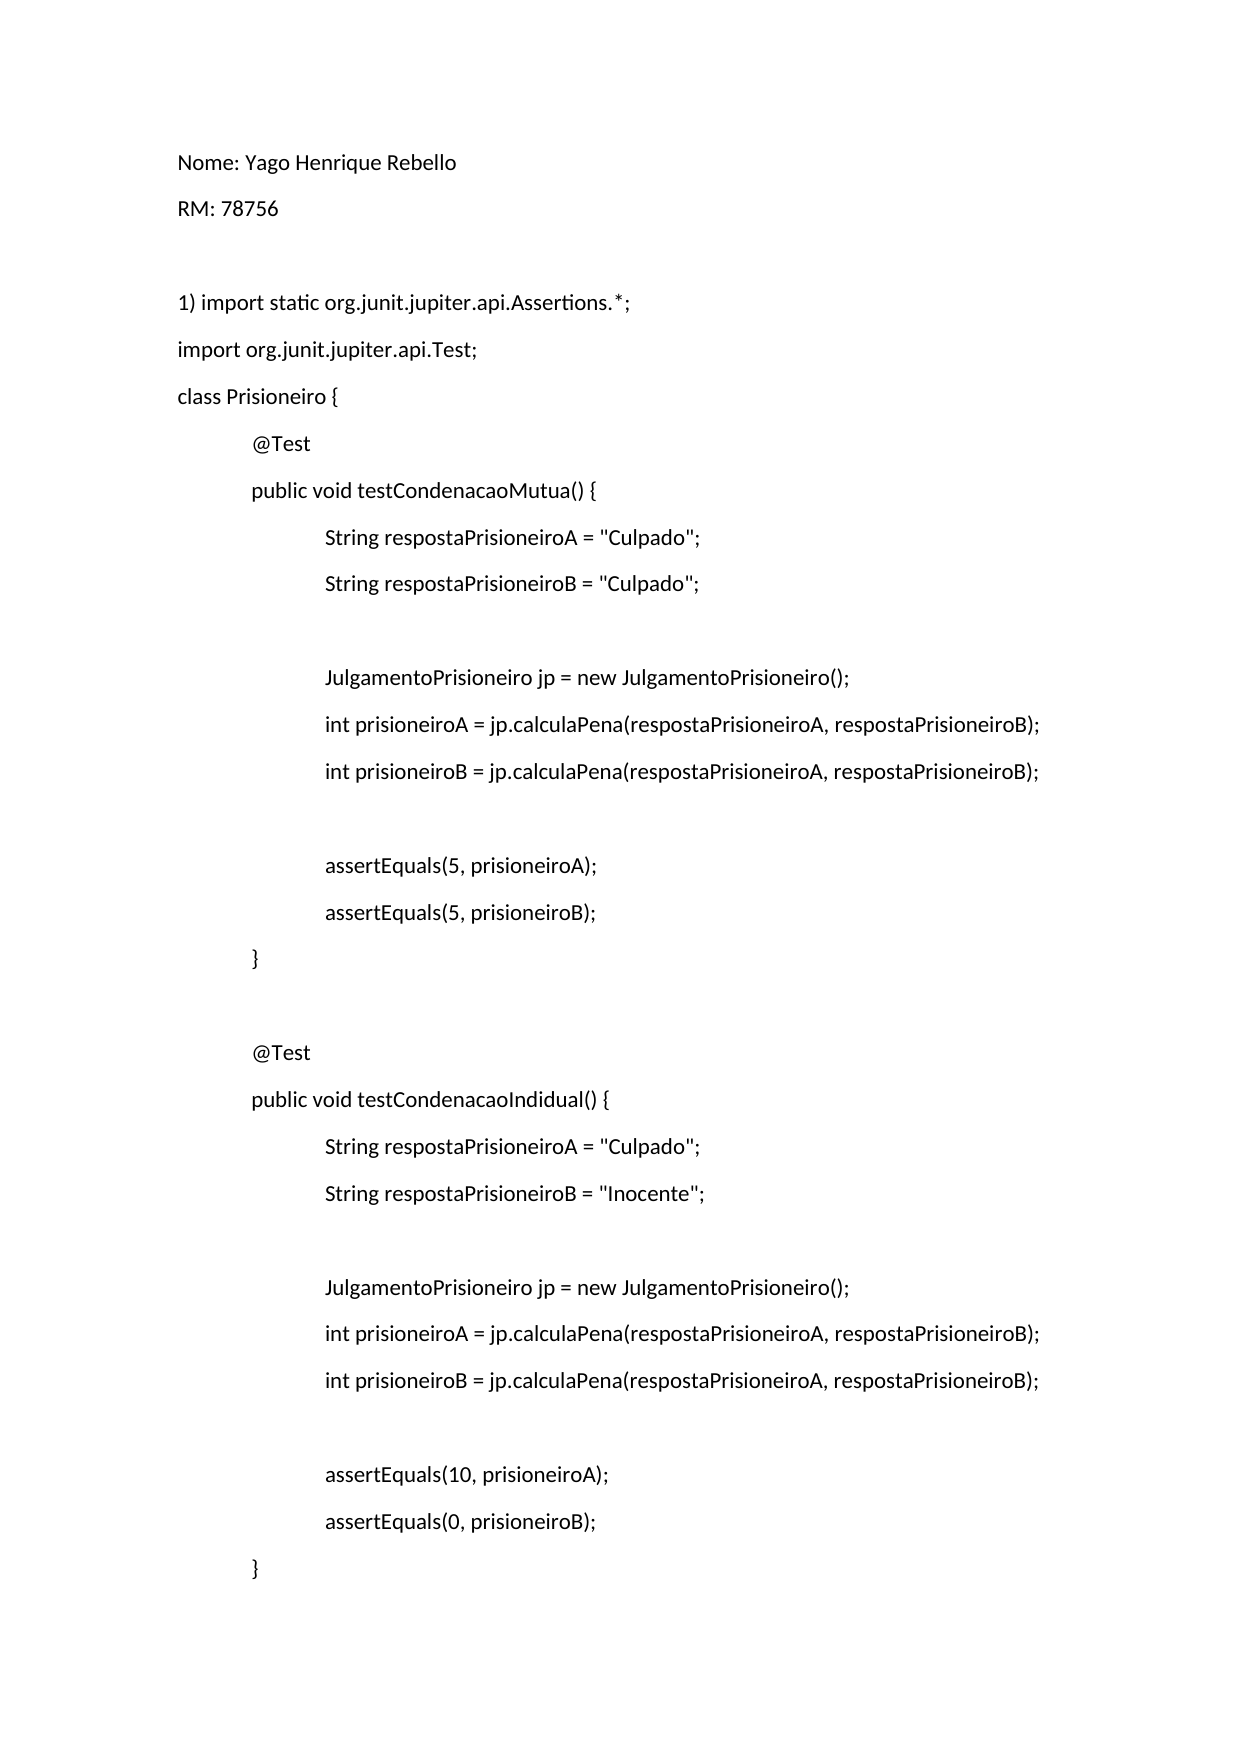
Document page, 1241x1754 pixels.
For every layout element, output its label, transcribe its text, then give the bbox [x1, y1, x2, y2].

text @Test [177, 1038, 1063, 1066]
text int prisioneiroA = jp.calculaPena(respostaPrisioneiroA, respostaPrisioneiroB); [177, 1319, 1063, 1347]
text import org.junit.jupiter.api.Test; [177, 335, 1063, 363]
text assertEquals(10, prisioneiroA); [177, 1460, 1063, 1488]
text int prisioneiroB = jp.calculaPena(respostaPrisioneiroA, respostaPrisioneiroB); [177, 1366, 1063, 1394]
text assertEquals(5, prisioneiroB); [177, 898, 1063, 926]
text } [177, 1554, 1063, 1582]
text assertEquals(5, prisioneiroA); [177, 851, 1063, 879]
text String respostaPrisioneiroA = "Culpado"; [177, 1132, 1063, 1160]
text Nome: Yago Henrique Rebello [177, 148, 1063, 176]
text JulgamentoPrisioneiro jp = new JulgamentoPrisioneiro(); [177, 1273, 1063, 1301]
text public void testCondenacaoMutua() { [177, 476, 1063, 504]
text RM: 78756 [177, 194, 1063, 222]
text String respostaPrisioneiroA = "Culpado"; [177, 523, 1063, 551]
text 1) import static org.junit.jupiter.api.Assertions.*; [177, 288, 1063, 316]
text String respostaPrisioneiroB = "Culpado"; [177, 569, 1063, 597]
text int prisioneiroA = jp.calculaPena(respostaPrisioneiroA, respostaPrisioneiroB); [177, 710, 1063, 738]
text String respostaPrisioneiroB = "Inocente"; [177, 1179, 1063, 1207]
text public void testCondenacaoIndidual() { [177, 1085, 1063, 1113]
text int prisioneiroB = jp.calculaPena(respostaPrisioneiroA, respostaPrisioneiroB); [177, 757, 1063, 785]
text assertEquals(0, prisioneiroB); [177, 1507, 1063, 1535]
text class Prisioneiro { [177, 382, 1063, 410]
text JulgamentoPrisioneiro jp = new JulgamentoPrisioneiro(); [177, 663, 1063, 691]
text @Test [177, 429, 1063, 457]
text } [177, 944, 1063, 972]
